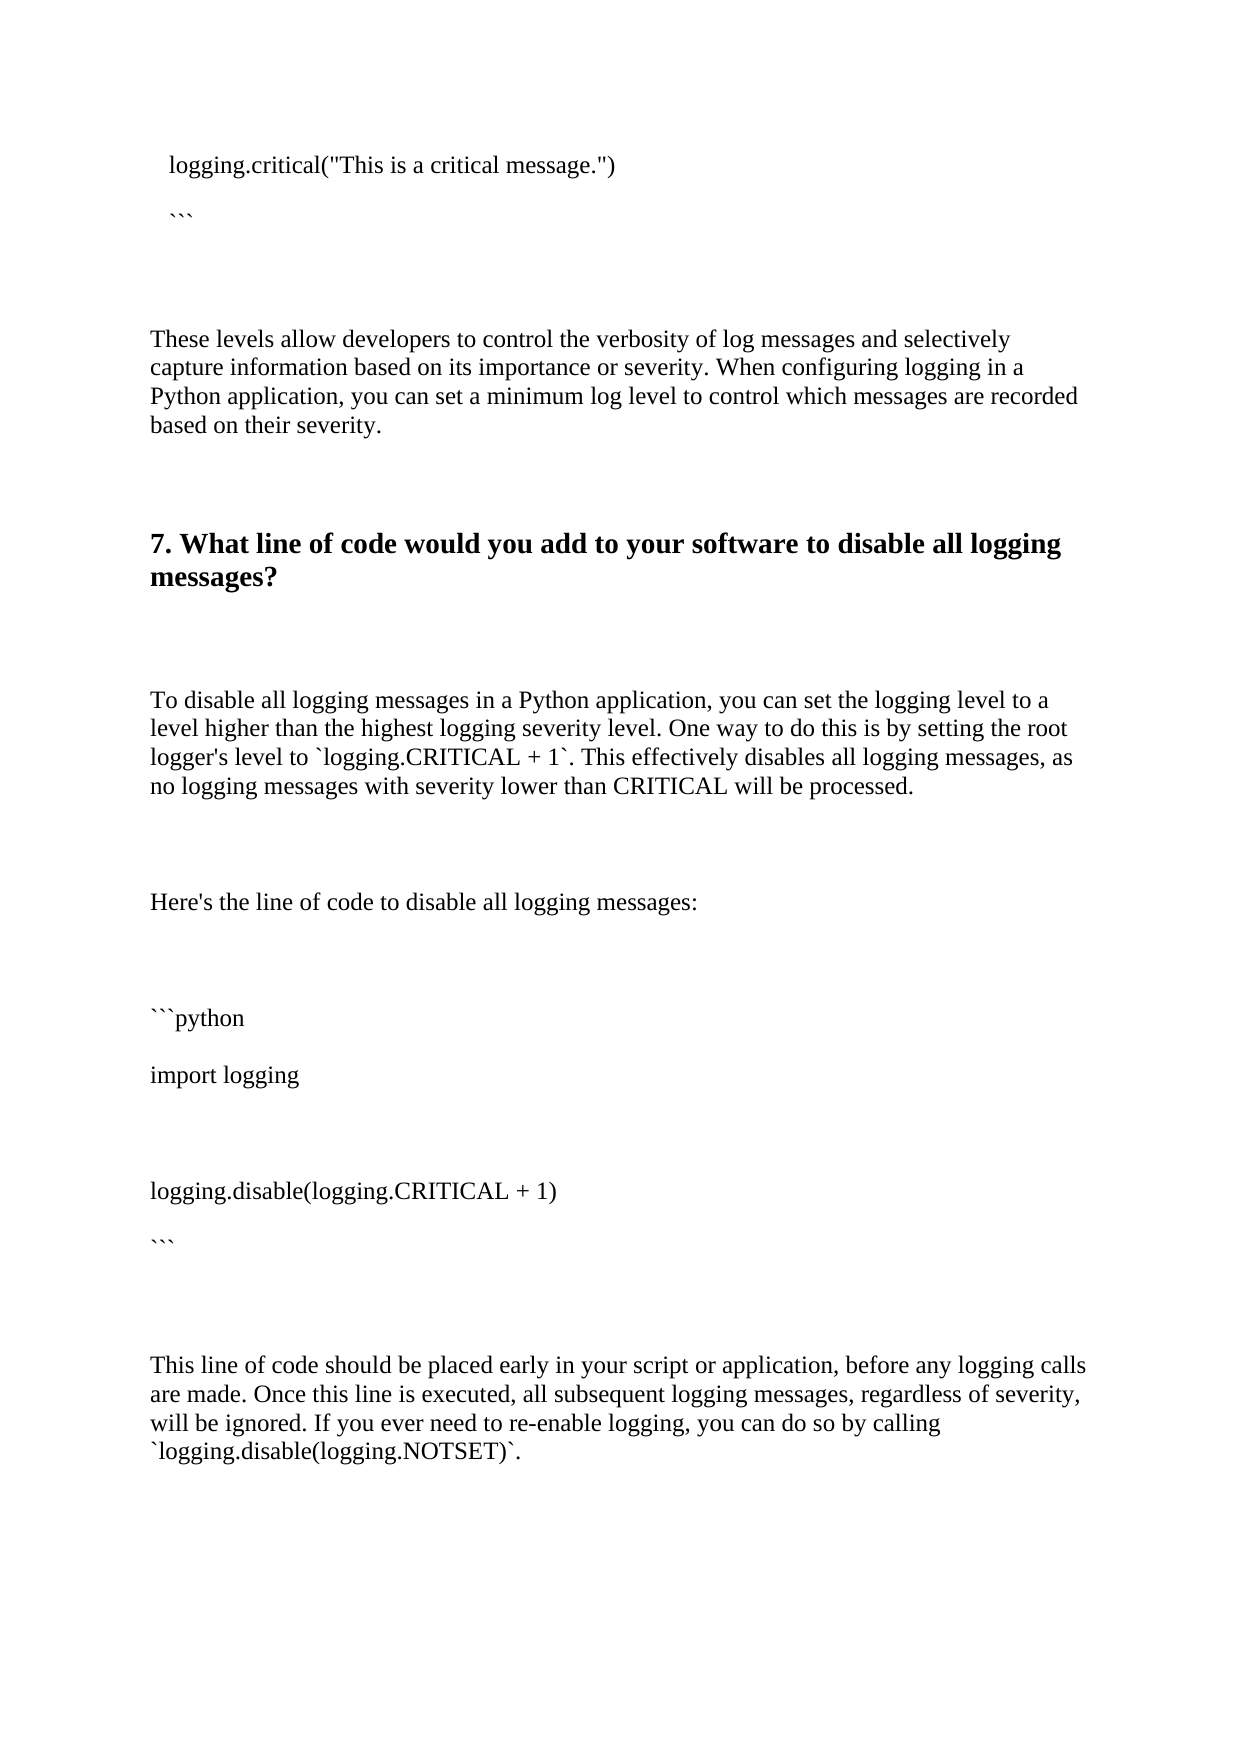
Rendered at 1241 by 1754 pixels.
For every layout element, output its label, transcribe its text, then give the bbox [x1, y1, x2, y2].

text ``` [150, 1234, 1090, 1263]
text import logging [150, 1061, 1090, 1089]
text ``` [150, 208, 1090, 237]
text To disable all logging messages in a Python application, you can set the logging level to a level higher than the highest logging severity level. One way to do this is by setting the root logger's level to `logging.CRITICAL + 1`. This effectively disables all logging messages, as no logging messages with severity lower than CRITICAL will be processed. [150, 685, 1090, 800]
text logging.disable(logging.CRITICAL + 1) [150, 1176, 1090, 1205]
text ```python [150, 1003, 1090, 1031]
text Here's the line of code to disable all logging messages: [150, 887, 1090, 916]
text logging.critical("This is a critical message.") [150, 150, 1090, 179]
text 7. What line of code would you add to your software to disable all logging messages? [150, 526, 1090, 593]
text These levels allow developers to control the verbosity of log messages and selectively capture information based on its importance or severity. When configuring logging in a Python application, you can set a minimum log level to control which messages are recorded based on their severity. [150, 324, 1090, 439]
text This line of code should be placed early in your script or application, before any logging calls are made. Once this line is executed, all subsequent logging messages, regardless of severity, will be ignored. If you ever need to re-enable logging, you can do so by calling `logging.disable(logging.NOTSET)`. [150, 1350, 1090, 1465]
